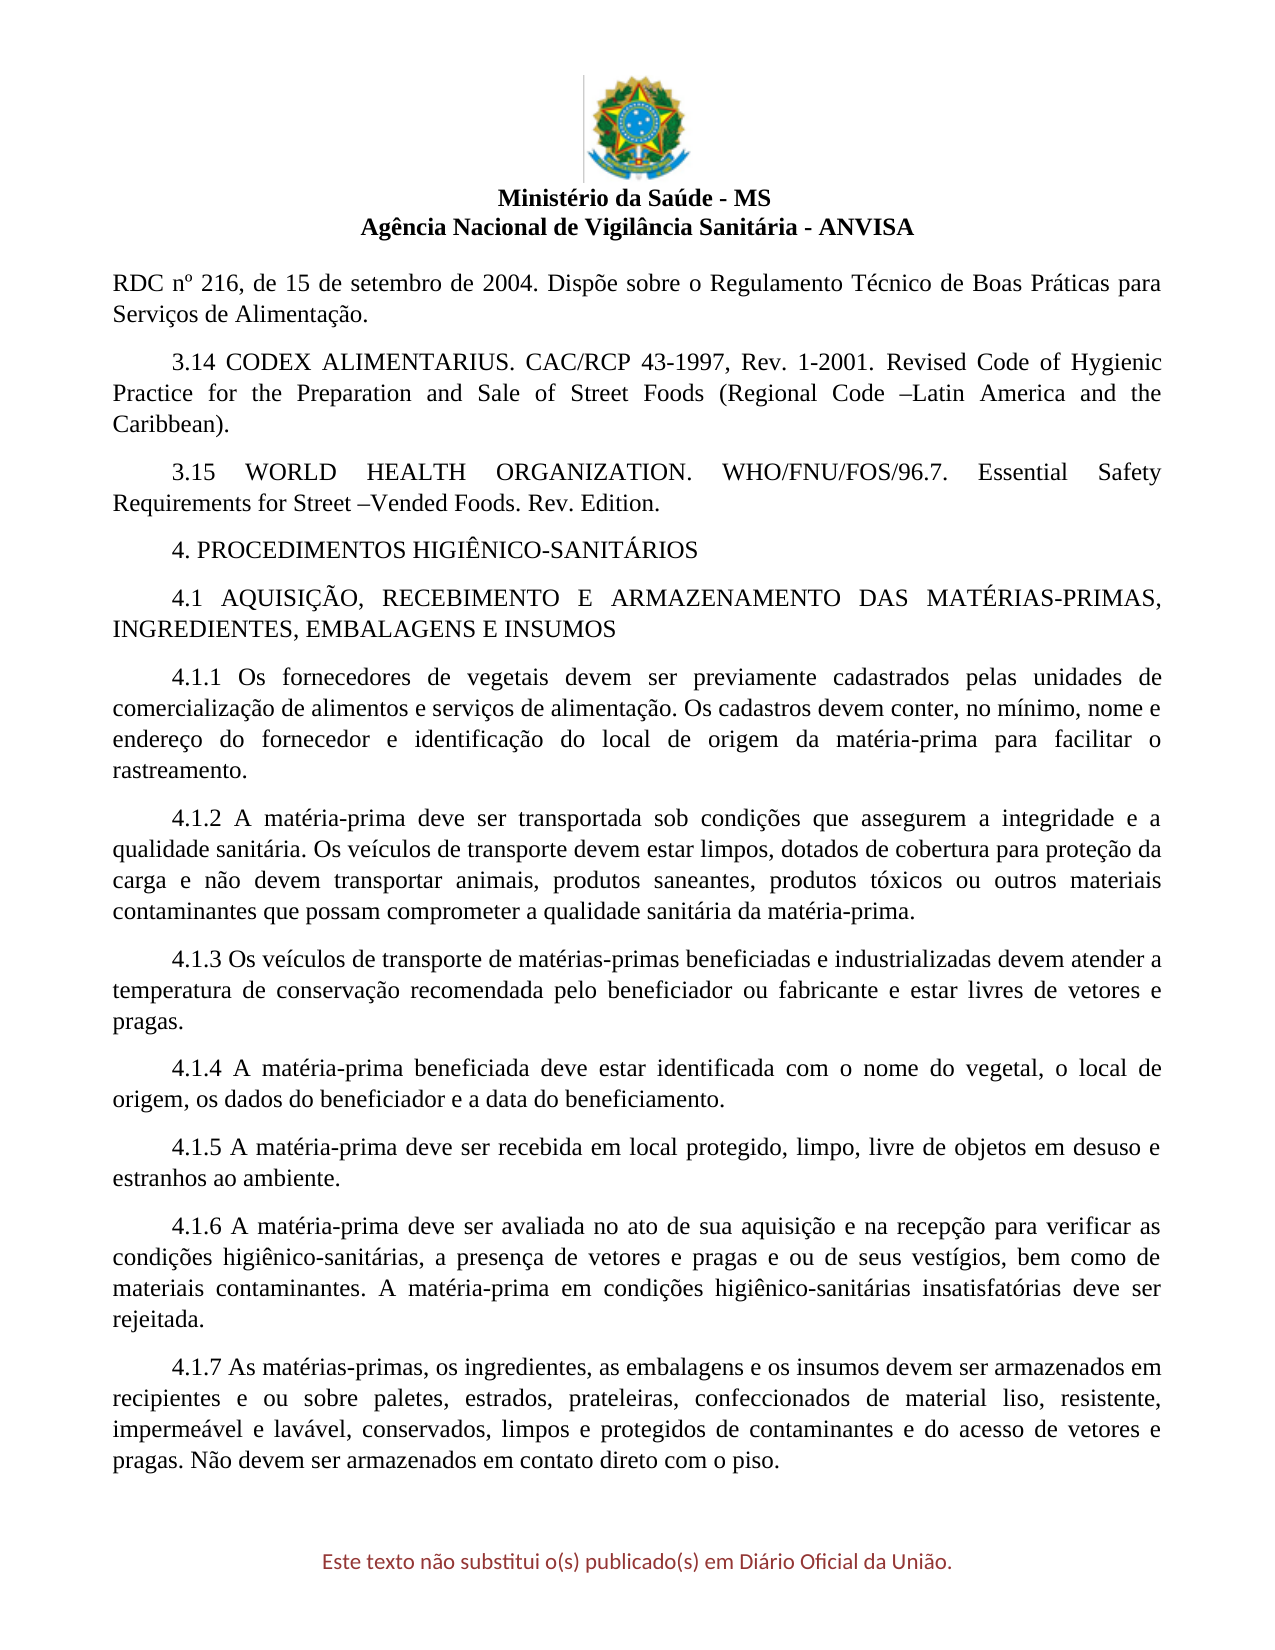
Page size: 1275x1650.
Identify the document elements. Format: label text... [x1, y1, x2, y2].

text 4.1.5 A matéria-prima deve ser recebida em local protegido, limpo, livre de objetos em desuso e estranhos ao ambiente. [112, 1132, 1162, 1192]
text 4.1.2 A matéria-prima deve ser transportada sob condições que assegurem a integridade e a qualidade sanitária. Os veículos de transporte devem estar limpos, dotados de cobertura para proteção da carga e não devem transportar animais, produtos saneantes, produtos tóxicos ou outros materiais contaminantes que possam comprometer a qualidade sanitária da matéria-prima. [112, 803, 1162, 925]
text 4.1 AQUISIÇÃO, RECEBIMENTO E ARMAZENAMENTO DAS MATÉRIAS-PRIMAS, INGREDIENTES, EMBALAGENS E INSUMOS [112, 583, 1162, 643]
text 4. PROCEDIMENTOS HIGIÊNICO-SANITÁRIOS [112, 536, 1162, 564]
text 4.1.3 Os veículos de transporte de matérias-primas beneficiadas e industrializadas devem atender a temperatura de conservação recomendada pelo beneficiador ou fabricante e estar livres de vetores e pragas. [112, 944, 1162, 1034]
picture [581, 75, 694, 183]
text 4.1.4 A matéria-prima beneficiada deve estar identificada com o nome do vegetal, o local de origem, os dados do beneficiador e a data do beneficiamento. [112, 1053, 1162, 1113]
text 4.1.7 As matérias-primas, os ingredientes, as embalagens e os insumos devem ser armazenados em recipientes e ou sobre paletes, estrados, prateleiras, confeccionados de material liso, resistente, impermeável e lavável, conservados, limpos e protegidos de contaminantes e do acesso de vetores e pragas. Não devem ser armazenados em contato direto com o piso. [112, 1352, 1162, 1474]
text 4.1.6 A matéria-prima deve ser avaliada no ato de sua aquisição e na recepção para verificar as condições higiênico-sanitárias, a presença de vetores e pragas e ou de seus vestígios, bem como de materiais contaminantes. A matéria-prima em condições higiênico-sanitárias insatisfatórias deve ser rejeitada. [112, 1211, 1162, 1333]
text 4.1.1 Os fornecedores de vegetais devem ser previamente cadastrados pelas unidades de comercialização de alimentos e serviços de alimentação. Os cadastros devem conter, no mínimo, nome e endereço do fornecedor e identificação do local de origem da matéria-prima para facilitar o rastreamento. [112, 662, 1162, 784]
text RDC nº 216, de 15 de setembro de 2004. Dispõe sobre o Regulamento Técnico de Boas Práticas para Serviços de Alimentação. [112, 268, 1162, 328]
text 3.15 WORLD HEALTH ORGANIZATION. WHO/FNU/FOS/96.7. Essential Safety Requirements for Street –Vended Foods. Rev. Edition. [112, 457, 1162, 517]
text 3.14 CODEX ALIMENTARIUS. CAC/RCP 43-1997, Rev. 1-2001. Revised Code of Hygienic Practice for the Preparation and Sale of Street Foods (Regional Code –Latin America and the Caribbean). [112, 347, 1162, 438]
